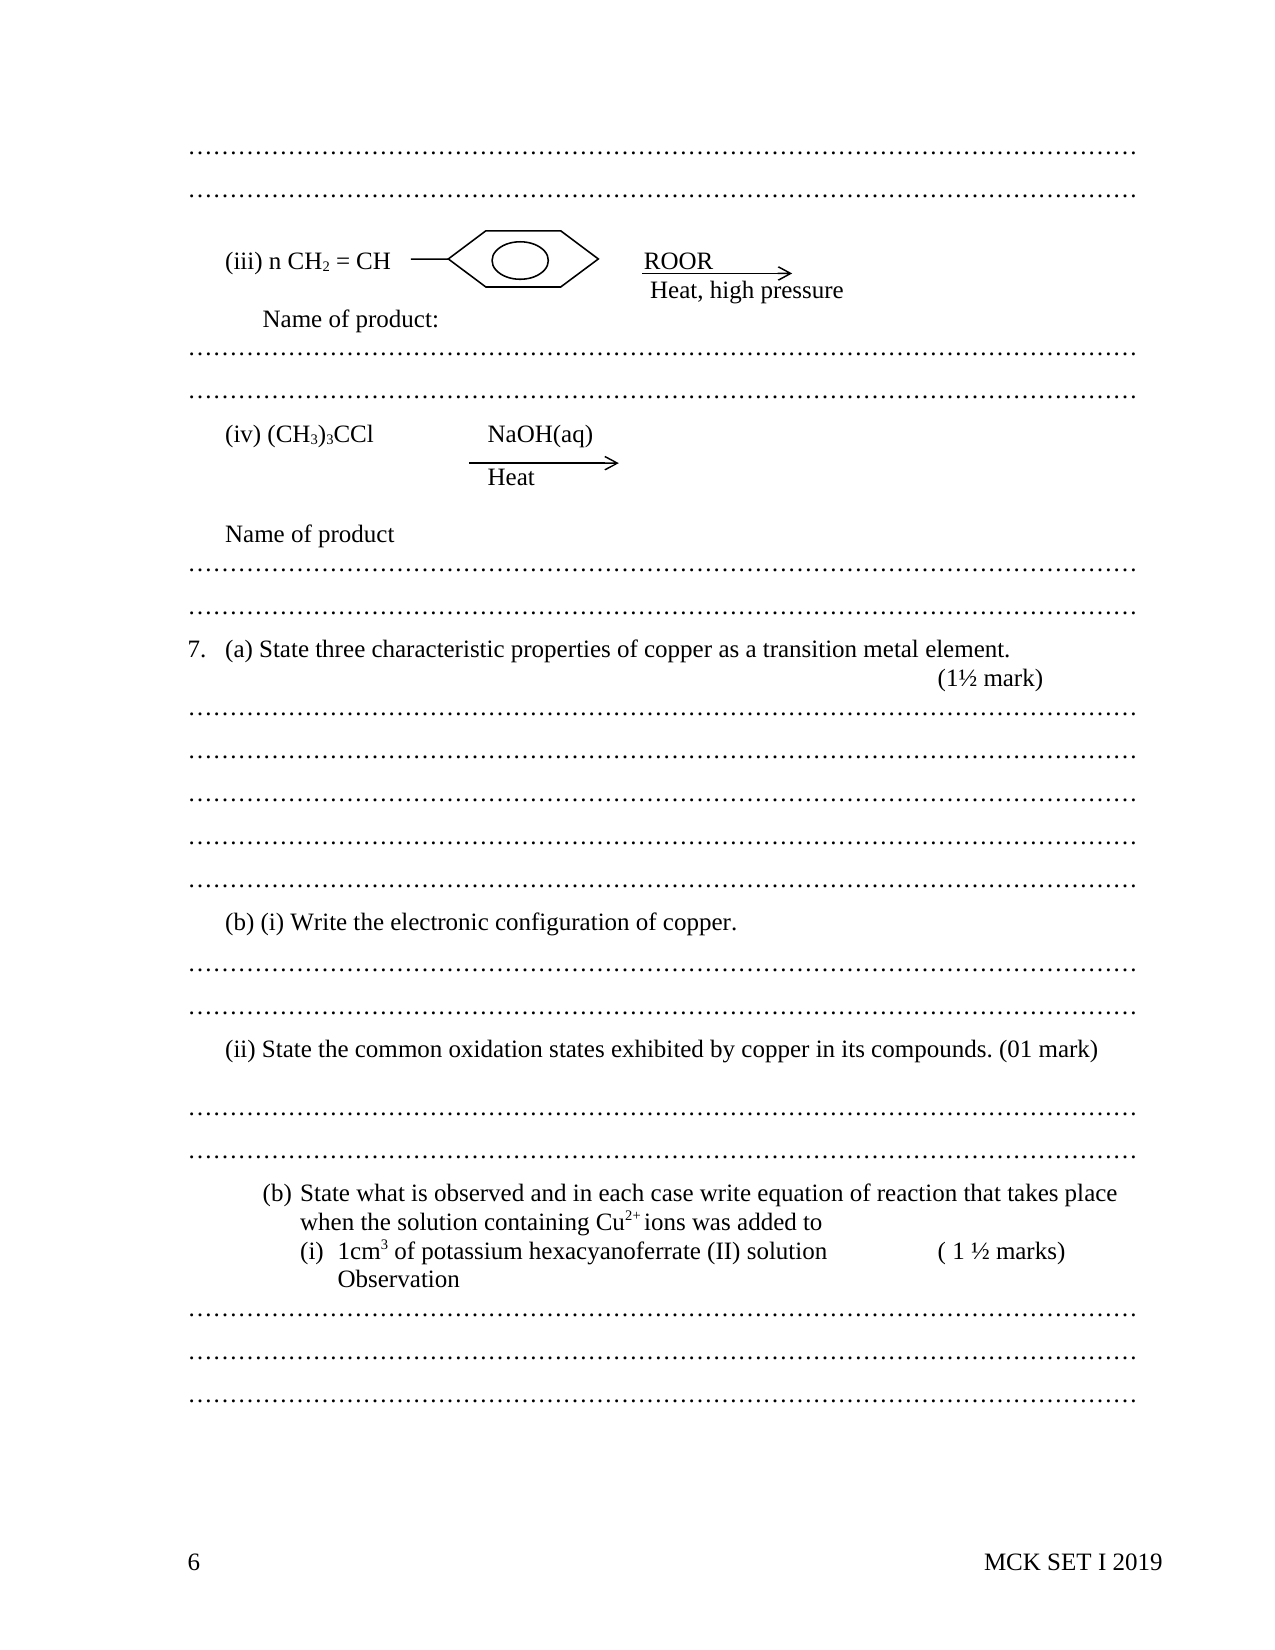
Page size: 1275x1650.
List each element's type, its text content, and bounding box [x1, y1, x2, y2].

text (iii) n CH2 = CH ROOR [580, 246, 1144, 275]
text Name of product: [225, 304, 1144, 332]
text ……………………………………………………………………………………………………………………………………………………………………………………………………………………………………………………………………………………………………………… [187, 1293, 1144, 1408]
text ………………………………………………………………………………………………………………………………………………………………………………………………………… [187, 332, 1144, 404]
text …………………………………………………………………………………………………… [187, 864, 1144, 893]
text (1½ mark) [937, 663, 1144, 692]
text Name of product [225, 519, 1144, 548]
text ………………………………………………………………………………………………………………………………………………………………………………………………………… [187, 948, 1144, 1020]
text (b) (i) Write the electronic configuration of copper. [225, 907, 1144, 936]
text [187, 131, 1144, 203]
text Observation [337, 1264, 1144, 1293]
list (a) State three characteristic properties of copper as a transition metal element. [187, 634, 1144, 663]
text (ii) State the common oxidation states exhibited by copper in its compounds. (01 mark) [225, 1034, 1144, 1063]
text (iii) n CH2 = CH ROOR [225, 246, 467, 275]
text ………………………………………………………………………………………………………………………………………………………………………………………………………… [187, 778, 1144, 850]
text Heat [225, 462, 1144, 491]
list State what is observed and in each case write equation of reaction that takes place when the solution containing Cu2+ ions was added to [262, 1178, 1144, 1236]
text ………………………………………………………………………………………………………………………………………………………………………………………………………… [187, 548, 1144, 620]
text ………………………………………………………………………………………………………………………………………………………………………………………………………… [187, 1092, 1144, 1164]
text Heat, high pressure [225, 275, 1144, 304]
list 1cm3 of potassium hexacyanoferrate (II) solution ( 1 ½ marks) [300, 1236, 1144, 1264]
text ………………………………………………………………………………………………………………………………………………………………………………………………………… [187, 692, 1144, 764]
text (iv) (CH3)3CCl NaOH(aq) [225, 419, 1144, 447]
